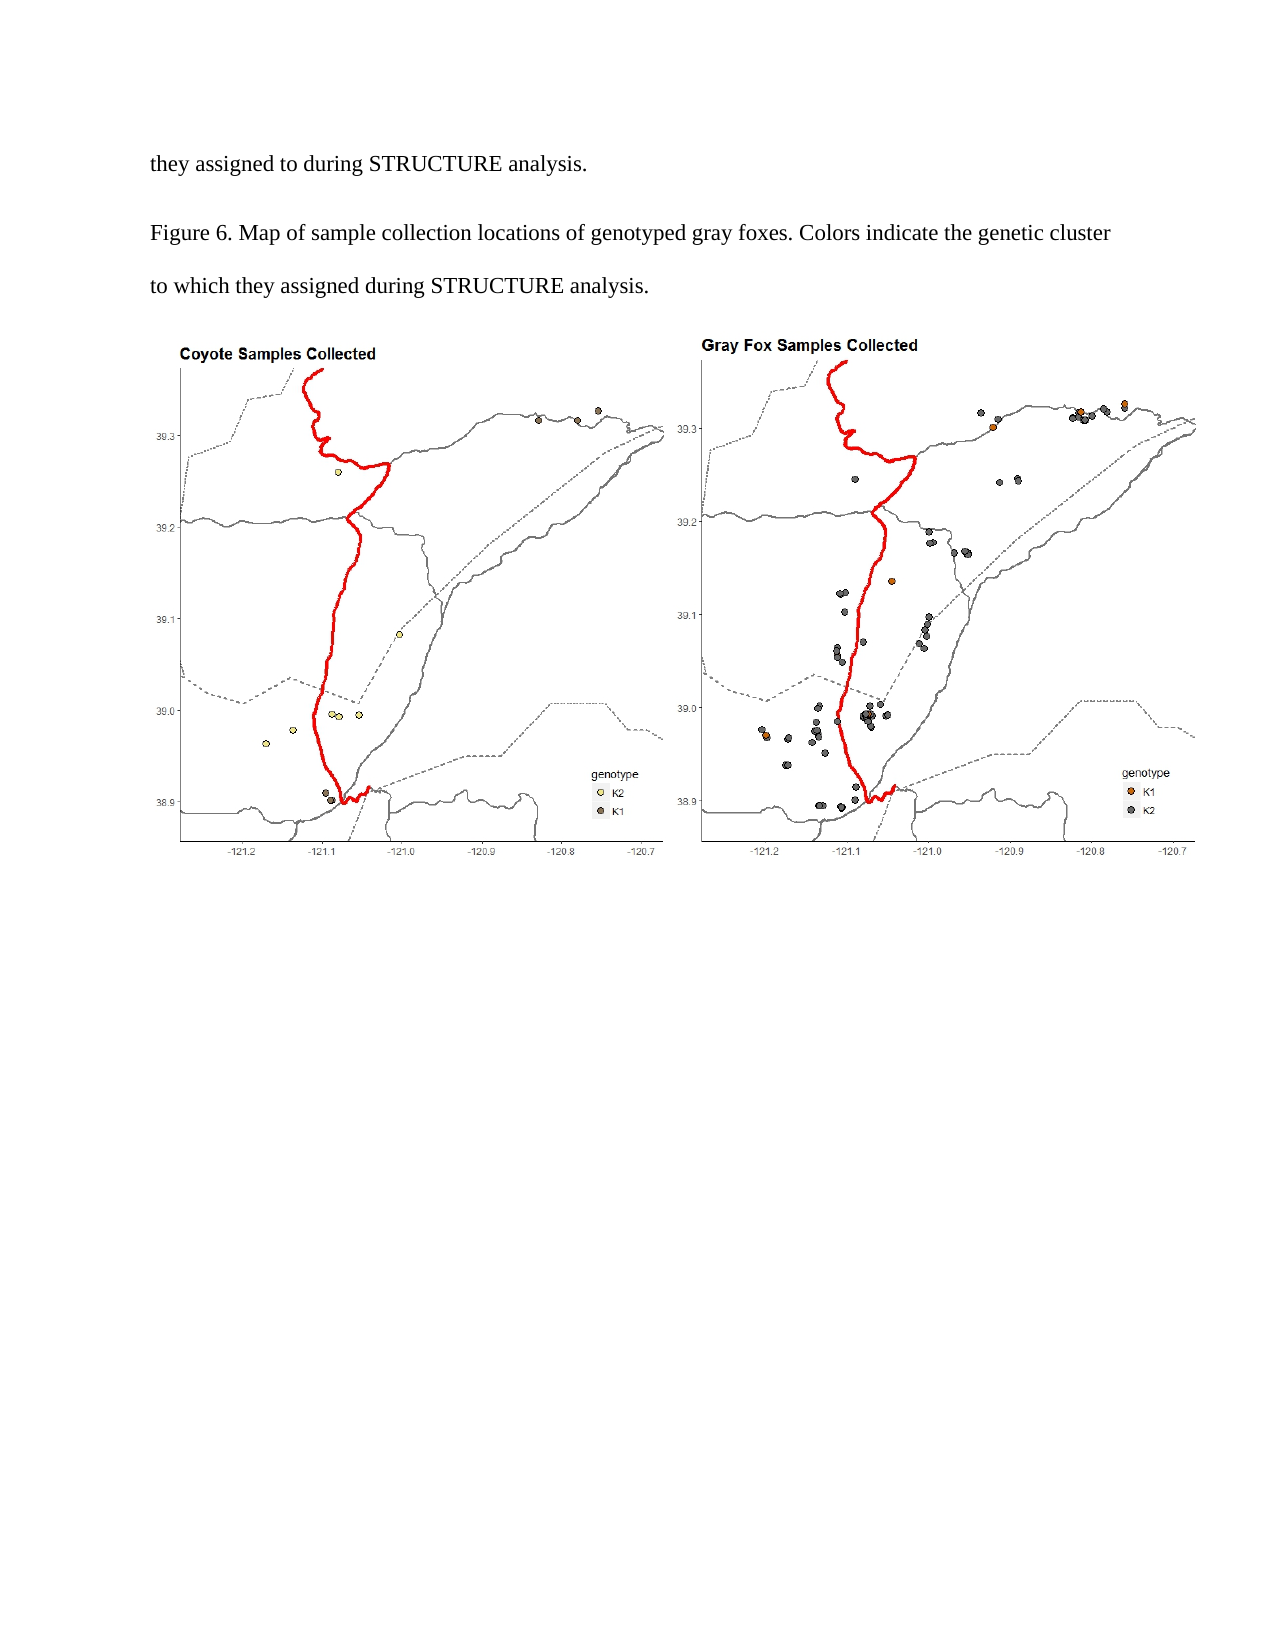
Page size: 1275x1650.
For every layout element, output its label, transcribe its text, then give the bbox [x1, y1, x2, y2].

picture [150, 341, 669, 860]
text Figure 6. Map of sample collection locations of genotyped gray foxes. Colors indicate the genetic cluster to which they assigned during STRUCTURE analysis. [150, 219, 1125, 298]
picture [671, 331, 1200, 860]
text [150, 150, 1125, 176]
